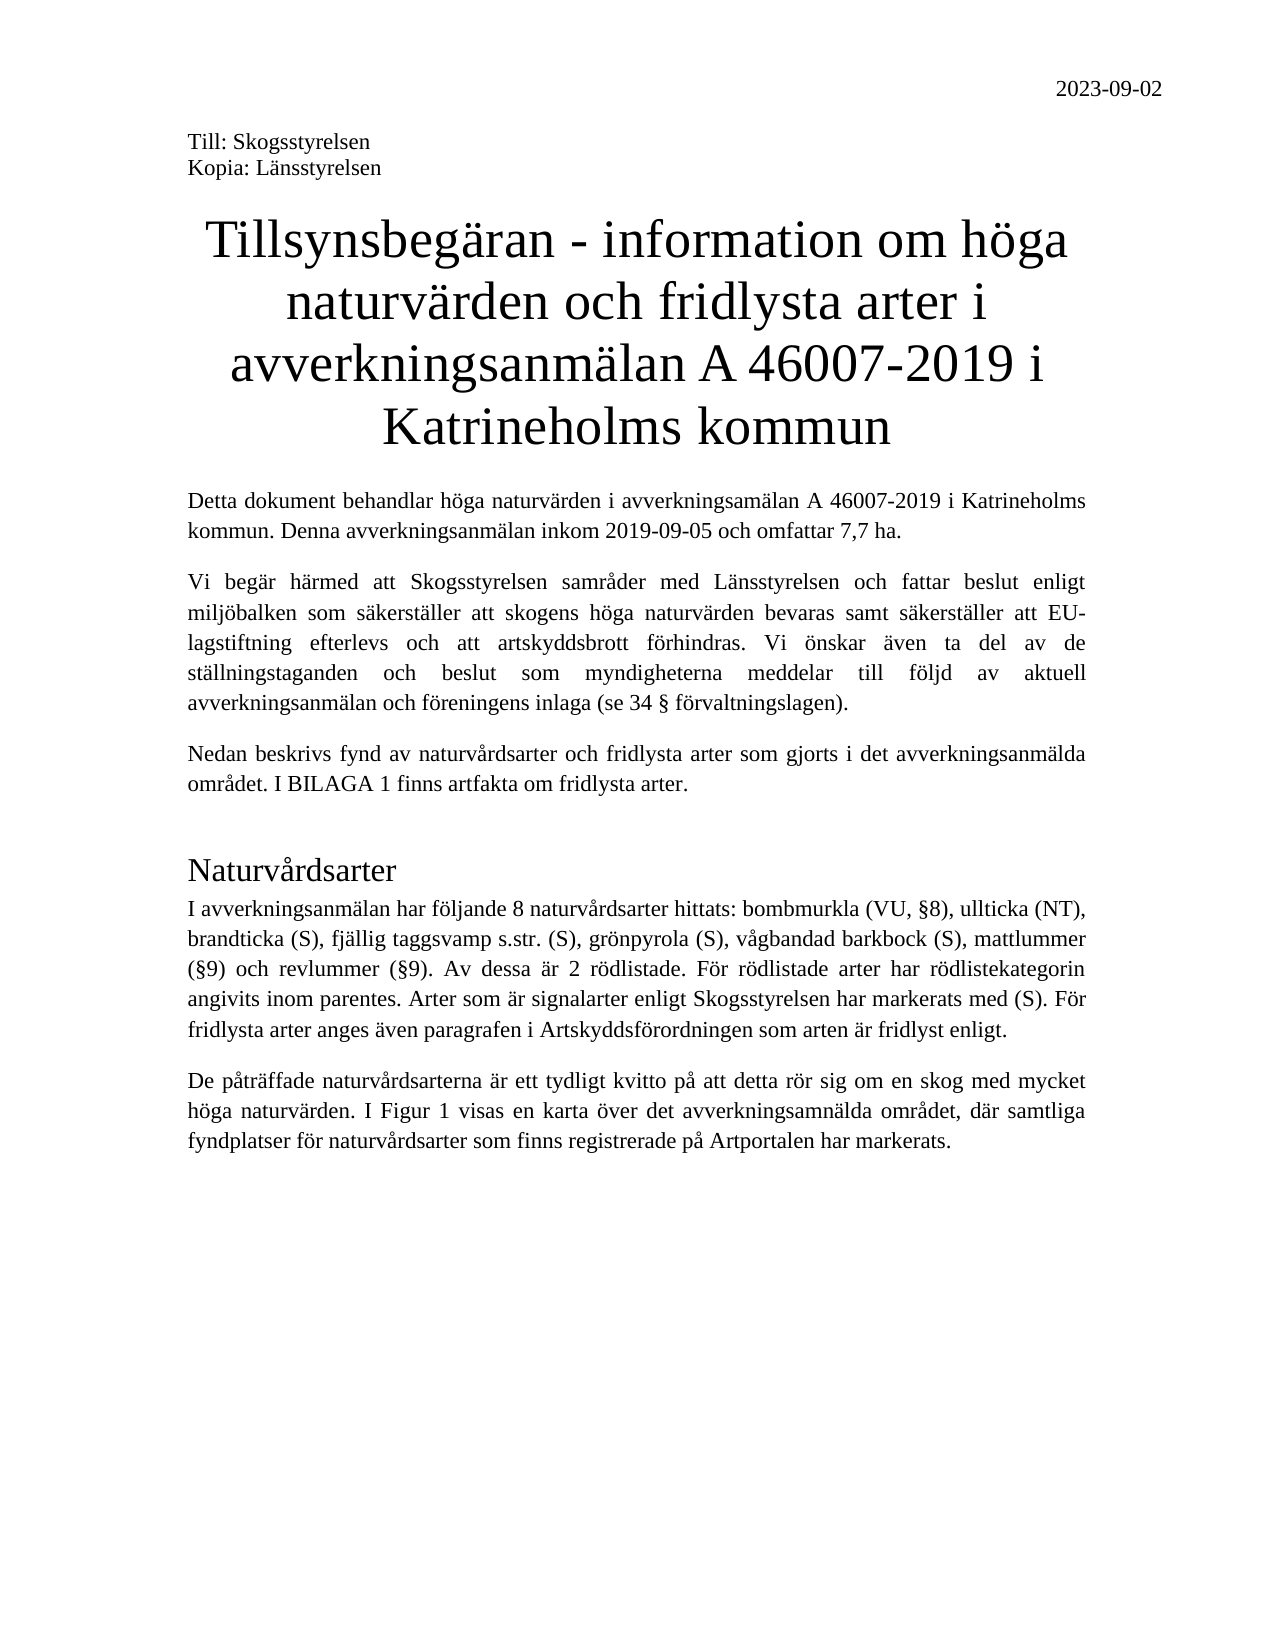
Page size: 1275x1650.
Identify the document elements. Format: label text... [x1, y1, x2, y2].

text Vi begär härmed att Skogsstyrelsen samråder med Länsstyrelsen och fattar beslut enligt miljöbalken som säkerställer att skogens höga naturvärden bevaras samt säkerställer att EU-lagstiftning efterlevs och att artskyddsbrott förhindras. Vi önskar även ta del av de ställningstaganden och beslut som myndigheterna meddelar till följd av aktuell avverkningsanmälan och föreningens inlaga (se 34 § förvaltningslagen). [187, 568, 1087, 716]
title Tillsynsbegäran - information om höga naturvärden och fridlysta arter i avverkningsanmälan A 46007-2019 i Katrineholms kommun [187, 207, 1087, 456]
text I avverkningsanmälan har följande 8 naturvårdsarter hittats: bombmurkla (VU, §8), ullticka (NT), brandticka (S), fjällig taggsvamp s.str. (S), grönpyrola (S), vågbandad barkbock (S), mattlummer (§9) och revlummer (§9). Av dessa är 2 rödlistade. För rödlistade arter har rödlistekategorin angivits inom parentes. Arter som är signalarter enligt Skogsstyrelsen har markerats med (S). För fridlysta arter anges även paragrafen i Artskyddsförordningen som arten är fridlyst enligt. [187, 895, 1087, 1042]
subtitle Naturvårdsarter [187, 851, 1087, 889]
text Detta dokument behandlar höga naturvärden i avverkningsamälan A 46007-2019 i Katrineholms kommun. Denna avverkningsanmälan inkom 2019-09-05 och omfattar 7,7 ha. [187, 487, 1087, 544]
text Nedan beskrivs fynd av naturvårdsarter och fridlysta arter som gjorts i det avverkningsanmälda området. I BILAGA 1 finns artfakta om fridlysta arter. [187, 740, 1087, 797]
text De påträffade naturvårdsarterna är ett tydligt kvitto på att detta rör sig om en skog med mycket höga naturvärden. I Figur 1 visas en karta över det avverkningsamnälda området, där samtliga fyndplatser för naturvårdsarter som finns registrerade på Artportalen har markerats. [187, 1067, 1087, 1153]
